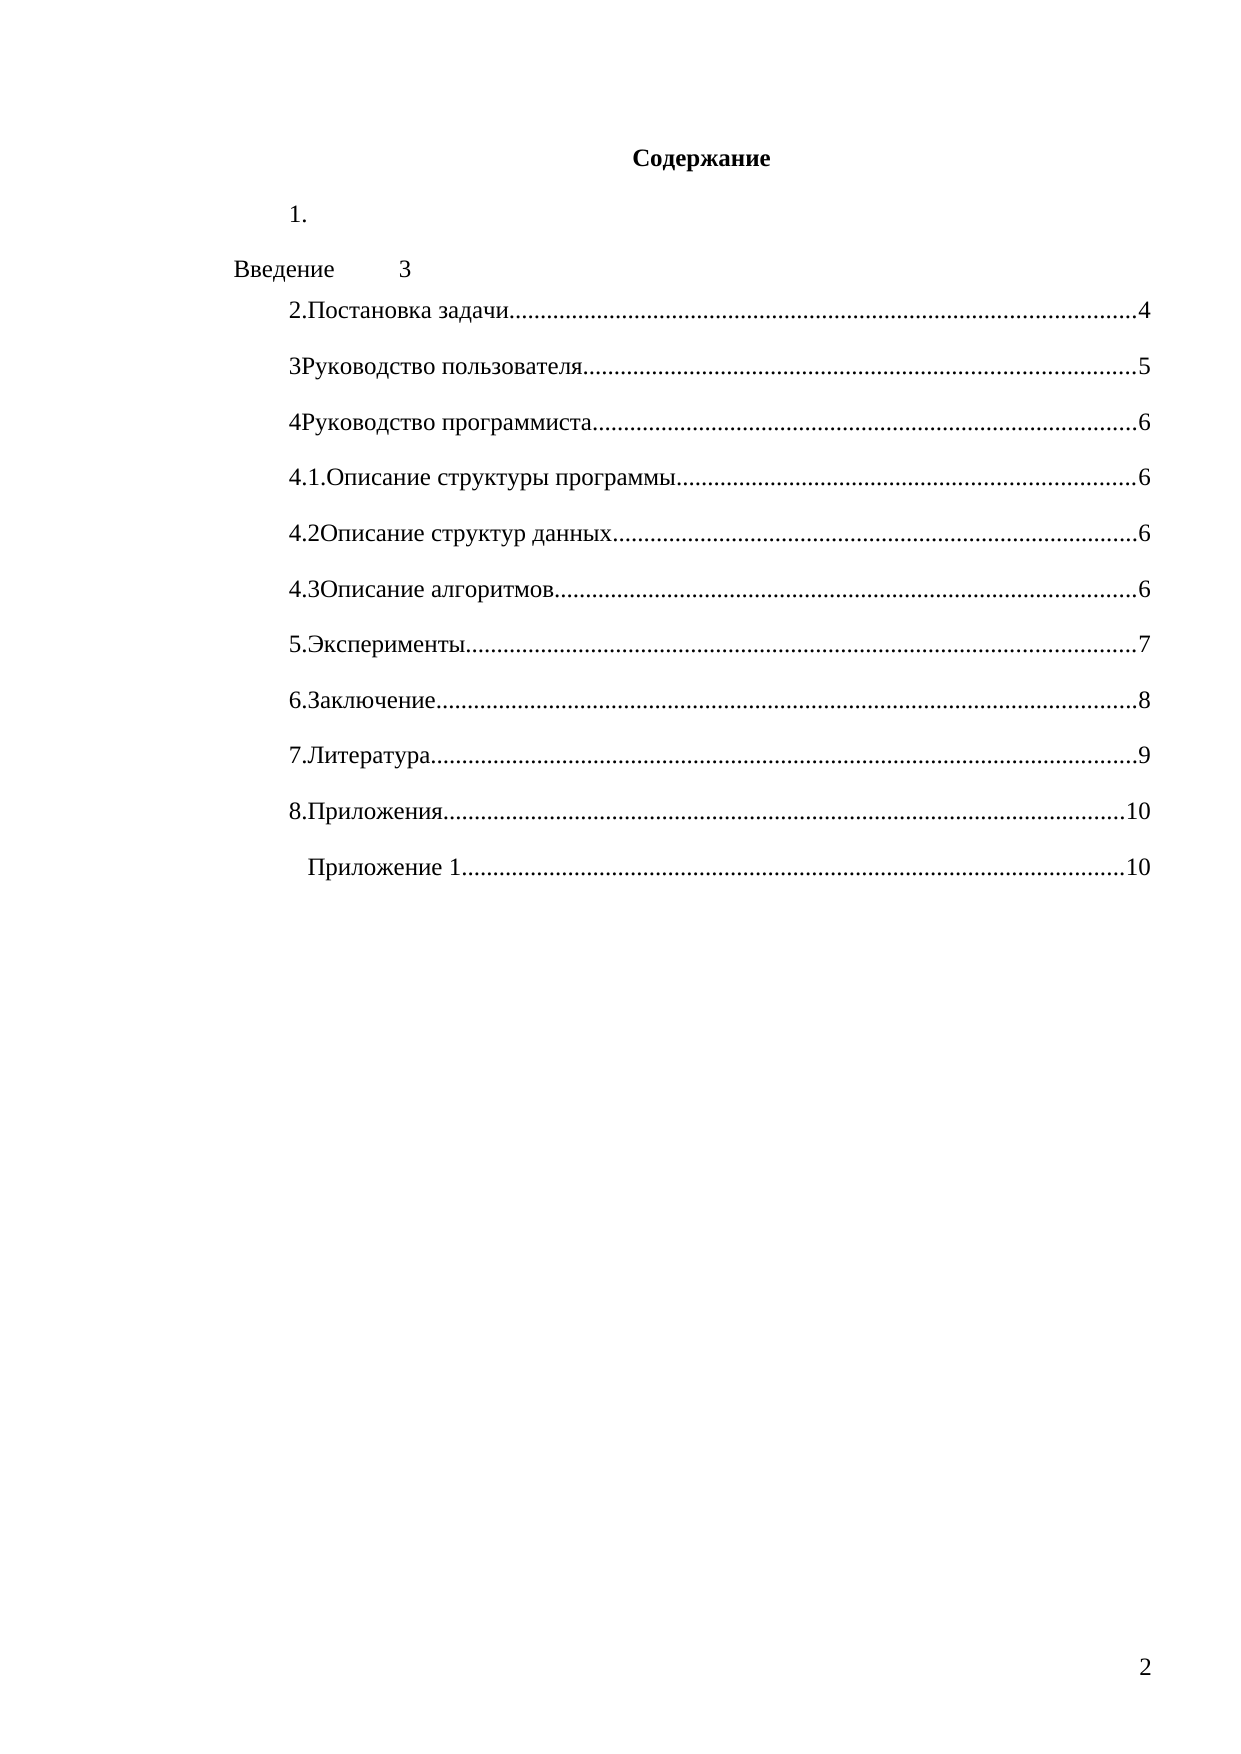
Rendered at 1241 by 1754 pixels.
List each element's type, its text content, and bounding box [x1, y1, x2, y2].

text 1.Введение 3 [215, 199, 1152, 227]
text 3Руководство пользователя 5 [215, 351, 1152, 380]
text 4.1.Описание структуры программы 6 [215, 462, 1152, 491]
text Содержание [177, 143, 1152, 172]
text 6.Заключение 8 [215, 685, 1152, 714]
text 5.Эксперименты 7 [215, 629, 1152, 658]
text 4.2Описание структур данных 6 [215, 518, 1152, 547]
text 8.Приложения 10 [215, 796, 1152, 825]
text 4.3Описание алгоритмов 6 [215, 574, 1152, 602]
text 4Руководство программиста 6 [215, 407, 1152, 436]
text 2.Постановка задачи 4 [215, 296, 1152, 324]
text Приложение 1 10 [233, 852, 1152, 881]
text 7.Литература 9 [215, 741, 1152, 769]
